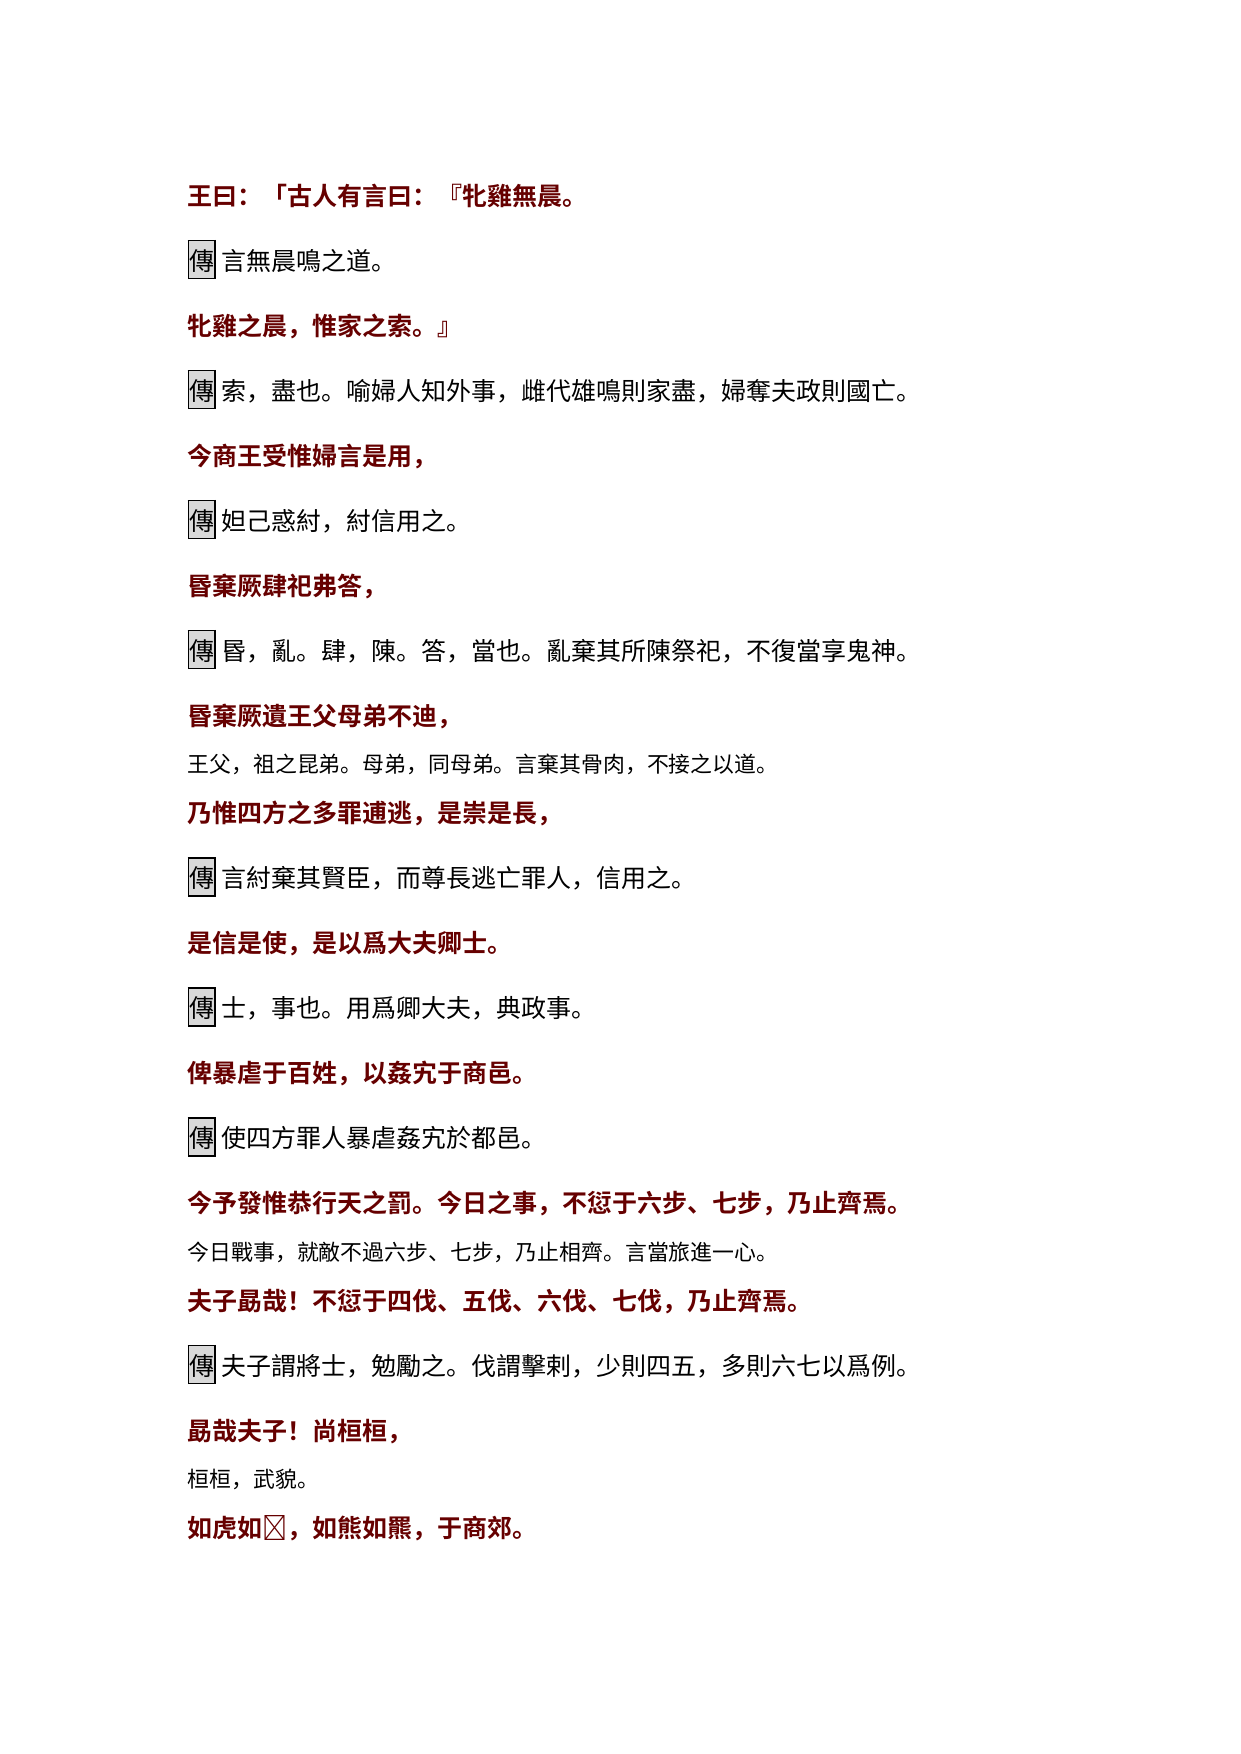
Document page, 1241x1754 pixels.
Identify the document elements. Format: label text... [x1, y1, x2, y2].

text 俾暴虐于百姓，以姦宄于商邑。 [187, 1039, 1053, 1104]
text 今予發惟恭行天之罰。今日之事，不愆于六步、七步，乃止齊焉。 [187, 1169, 1053, 1234]
text 王父，祖之昆弟。母弟，同母弟。言棄其骨肉，不接之以道。 [187, 747, 1053, 779]
text 今商王受惟婦言是用， [187, 422, 1053, 487]
text 傳 妲己惑紂，紂信用之。 [187, 487, 1053, 552]
text 傳 士，事也。用爲卿大夫，典政事。 [187, 974, 1053, 1039]
text 傳 昬，亂。肆，陳。答，當也。亂棄其所陳祭祀，不復當享鬼神。 [187, 617, 1053, 682]
text 傳 言無晨鳴之道。 [187, 227, 1053, 292]
text 王曰：「古人有言曰：『牝雞無晨。 [187, 162, 1053, 227]
text 是信是使，是以爲大夫卿士。 [187, 909, 1053, 974]
text 今日戰事，就敵不過六步、七步，乃止相齊。言當旅進一心。 [187, 1234, 1053, 1267]
text 如虎如𧴀，如熊如羆，于商郊。 [187, 1494, 1053, 1559]
text 乃惟四方之多罪逋逃，是崇是長， [187, 779, 1053, 844]
text 夫子勗哉！不愆于四伐、五伐、六伐、七伐，乃止齊焉。 [187, 1267, 1053, 1332]
text 昬棄厥遺王父母弟不迪， [187, 682, 1053, 747]
text 傳 使四方罪人暴虐姦宄於都邑。 [187, 1104, 1053, 1169]
text 勗哉夫子！尚桓桓， [187, 1397, 1053, 1462]
text 桓桓，武貌。 [187, 1462, 1053, 1494]
text 傳 夫子謂將士，勉勵之。伐謂擊剌，少則四五，多則六七以爲例。 [187, 1332, 1053, 1397]
text 牝雞之晨，惟家之索。』 [187, 292, 1053, 357]
text 傳 言紂棄其賢臣，而尊長逃亡罪人，信用之。 [187, 844, 1053, 909]
text 傳 索，盡也。喻婦人知外事，雌代雄鳴則家盡，婦奪夫政則國亡。 [187, 357, 1053, 422]
text 昬棄厥肆祀弗答， [187, 552, 1053, 617]
